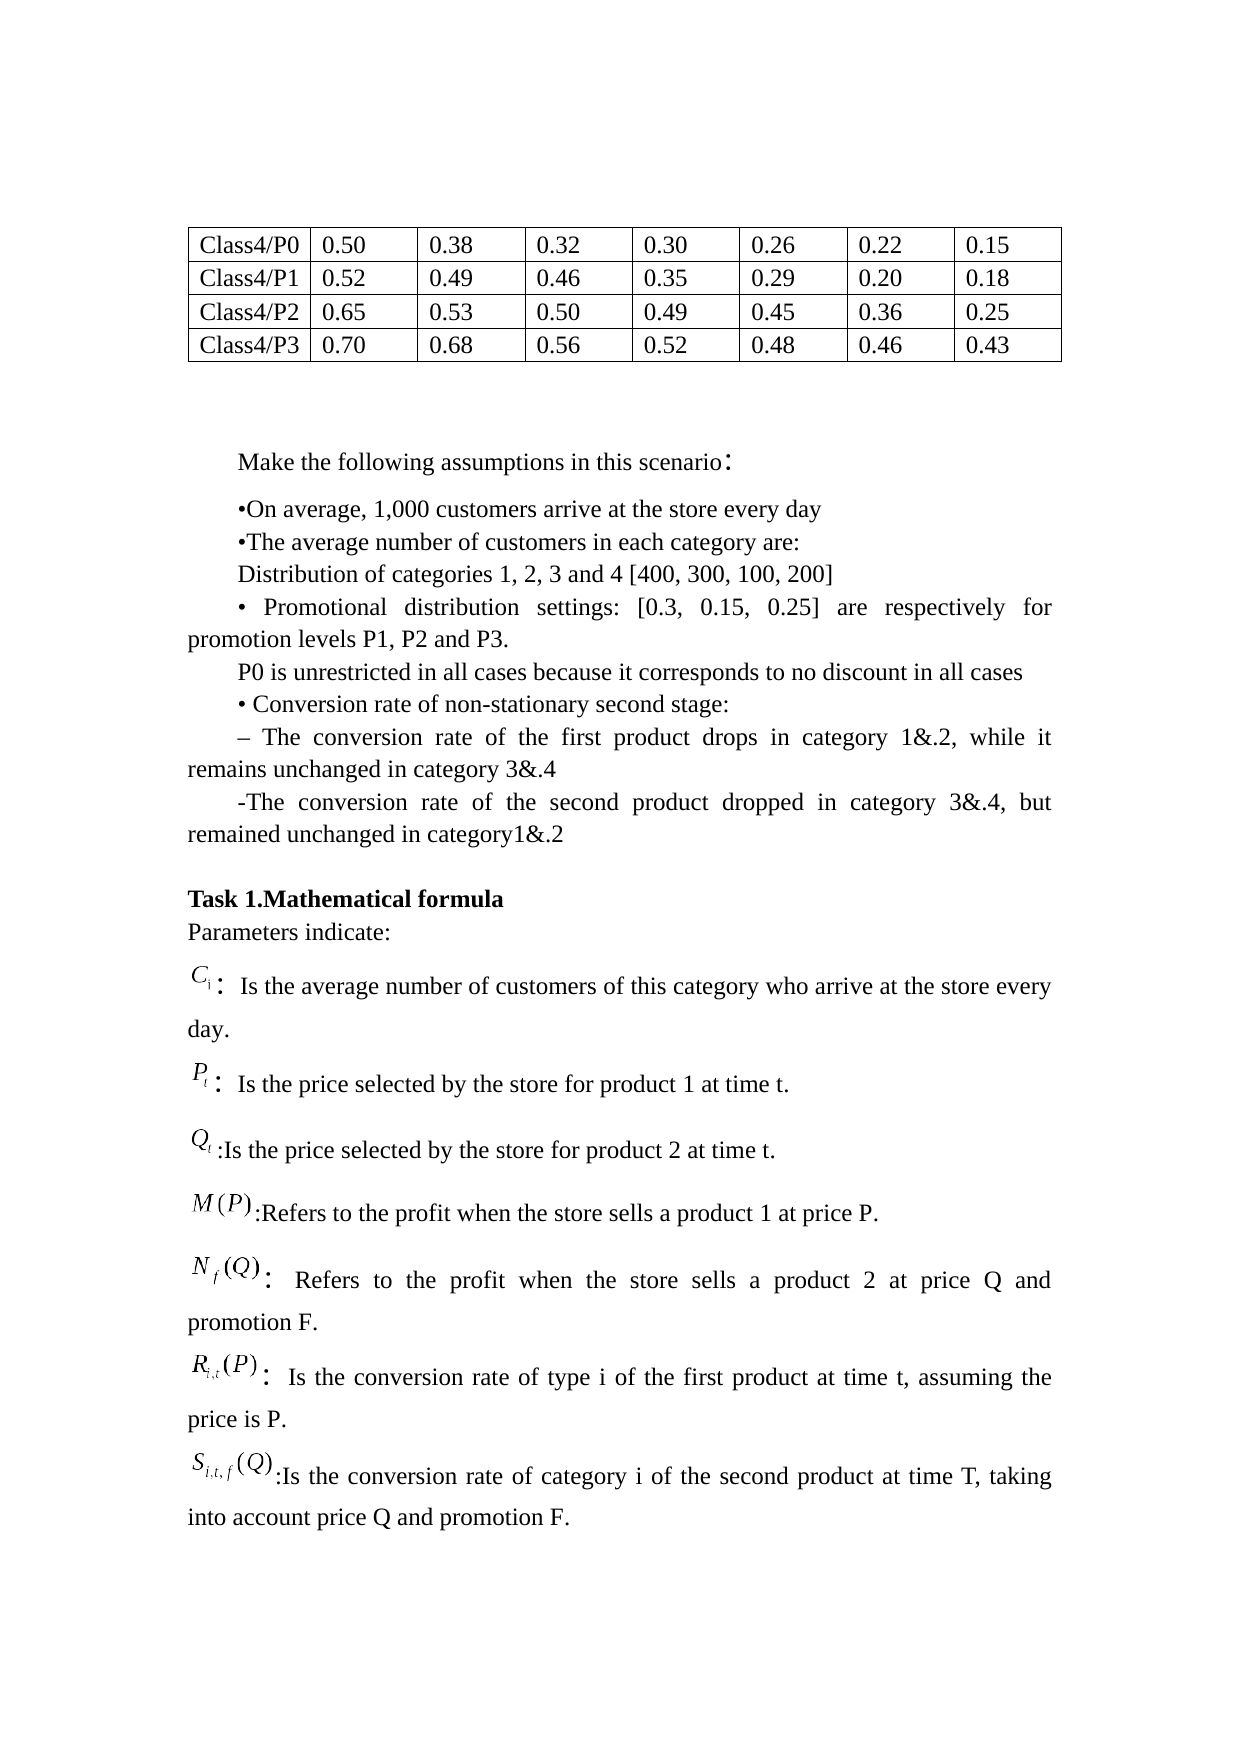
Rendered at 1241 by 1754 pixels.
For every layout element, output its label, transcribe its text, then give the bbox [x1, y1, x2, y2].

table_cell 0.43 [955, 329, 1061, 361]
table_cell 0.52 [633, 329, 739, 361]
table_cell 0.20 [848, 262, 954, 294]
table_cell Class4/P3 [189, 329, 310, 361]
table_cell 0.50 [526, 295, 632, 328]
text – The conversion rate of the first product drops in category 1&.2, while it remains unchanged in category 3&.4 [187, 720, 1053, 785]
table_cell 0.65 [311, 295, 417, 328]
table_cell 0.36 [848, 295, 954, 328]
text • Promotional distribution settings: [0.3, 0.15, 0.25] are respectively for promotion levels P1, P2 and P3. [187, 590, 1053, 655]
table_cell Class4/P2 [189, 295, 310, 328]
table_cell 0.46 [526, 262, 632, 294]
text • Conversion rate of non-stationary second stage: [187, 687, 1053, 720]
table_cell 0.48 [740, 329, 847, 361]
table_header 0.38 [418, 228, 525, 261]
text •On average, 1,000 customers arrive at the store every day [187, 492, 1053, 525]
table_cell 0.29 [740, 262, 847, 294]
table_cell 0.70 [311, 329, 417, 361]
text ：Is the conversion rate of type i of the first product at time t, assuming the price is P. [187, 1337, 1053, 1435]
table_cell 0.46 [848, 329, 954, 361]
text :Is the conversion rate of category i of the second product at time T, taking into account price Q and promotion F. [187, 1435, 1053, 1532]
table_cell 0.25 [955, 295, 1061, 328]
text ：Is the price selected by the store for product 1 at time t. [187, 1045, 1053, 1110]
table_cell 0.52 [311, 262, 417, 294]
text •The average number of customers in each category are: [187, 525, 1053, 557]
table_cell 0.68 [418, 329, 525, 361]
table_cell 0.56 [526, 329, 632, 361]
text Task 1.Mathematical formula [187, 882, 1053, 915]
table_header Class4/P0 [189, 228, 310, 261]
table_cell 0.45 [740, 295, 847, 328]
text ：Refers to the profit when the store sells a product 2 at price Q and promotion F. [187, 1240, 1053, 1337]
text :Refers to the profit when the store sells a product 1 at price P. [187, 1175, 1053, 1240]
table_cell 0.49 [633, 295, 739, 328]
table_header 0.30 [633, 228, 739, 261]
table_header 0.26 [740, 228, 847, 261]
text P0 is unrestricted in all cases because it corresponds to no discount in all cases [187, 655, 1053, 687]
text -The conversion rate of the second product dropped in category 3&.4, but remained unchanged in category1&.2 [187, 785, 1053, 850]
text Distribution of categories 1, 2, 3 and 4 [400, 300, 100, 200] [187, 557, 1053, 590]
text Make the following assumptions in this scenario： [187, 427, 1053, 492]
table_cell Class4/P1 [189, 262, 310, 294]
table_cell 0.53 [418, 295, 525, 328]
table_cell 0.35 [633, 262, 739, 294]
table_header 0.22 [848, 228, 954, 261]
table_header 0.15 [955, 228, 1061, 261]
table_header 0.32 [526, 228, 632, 261]
table_cell 0.49 [418, 262, 525, 294]
text :Is the price selected by the store for product 2 at time t. [187, 1110, 1053, 1175]
table_header 0.50 [311, 228, 417, 261]
table_cell 0.18 [955, 262, 1061, 294]
text Parameters indicate: [187, 915, 1053, 947]
text ：Is the average number of customers of this category who arrive at the store every day. [187, 947, 1053, 1045]
